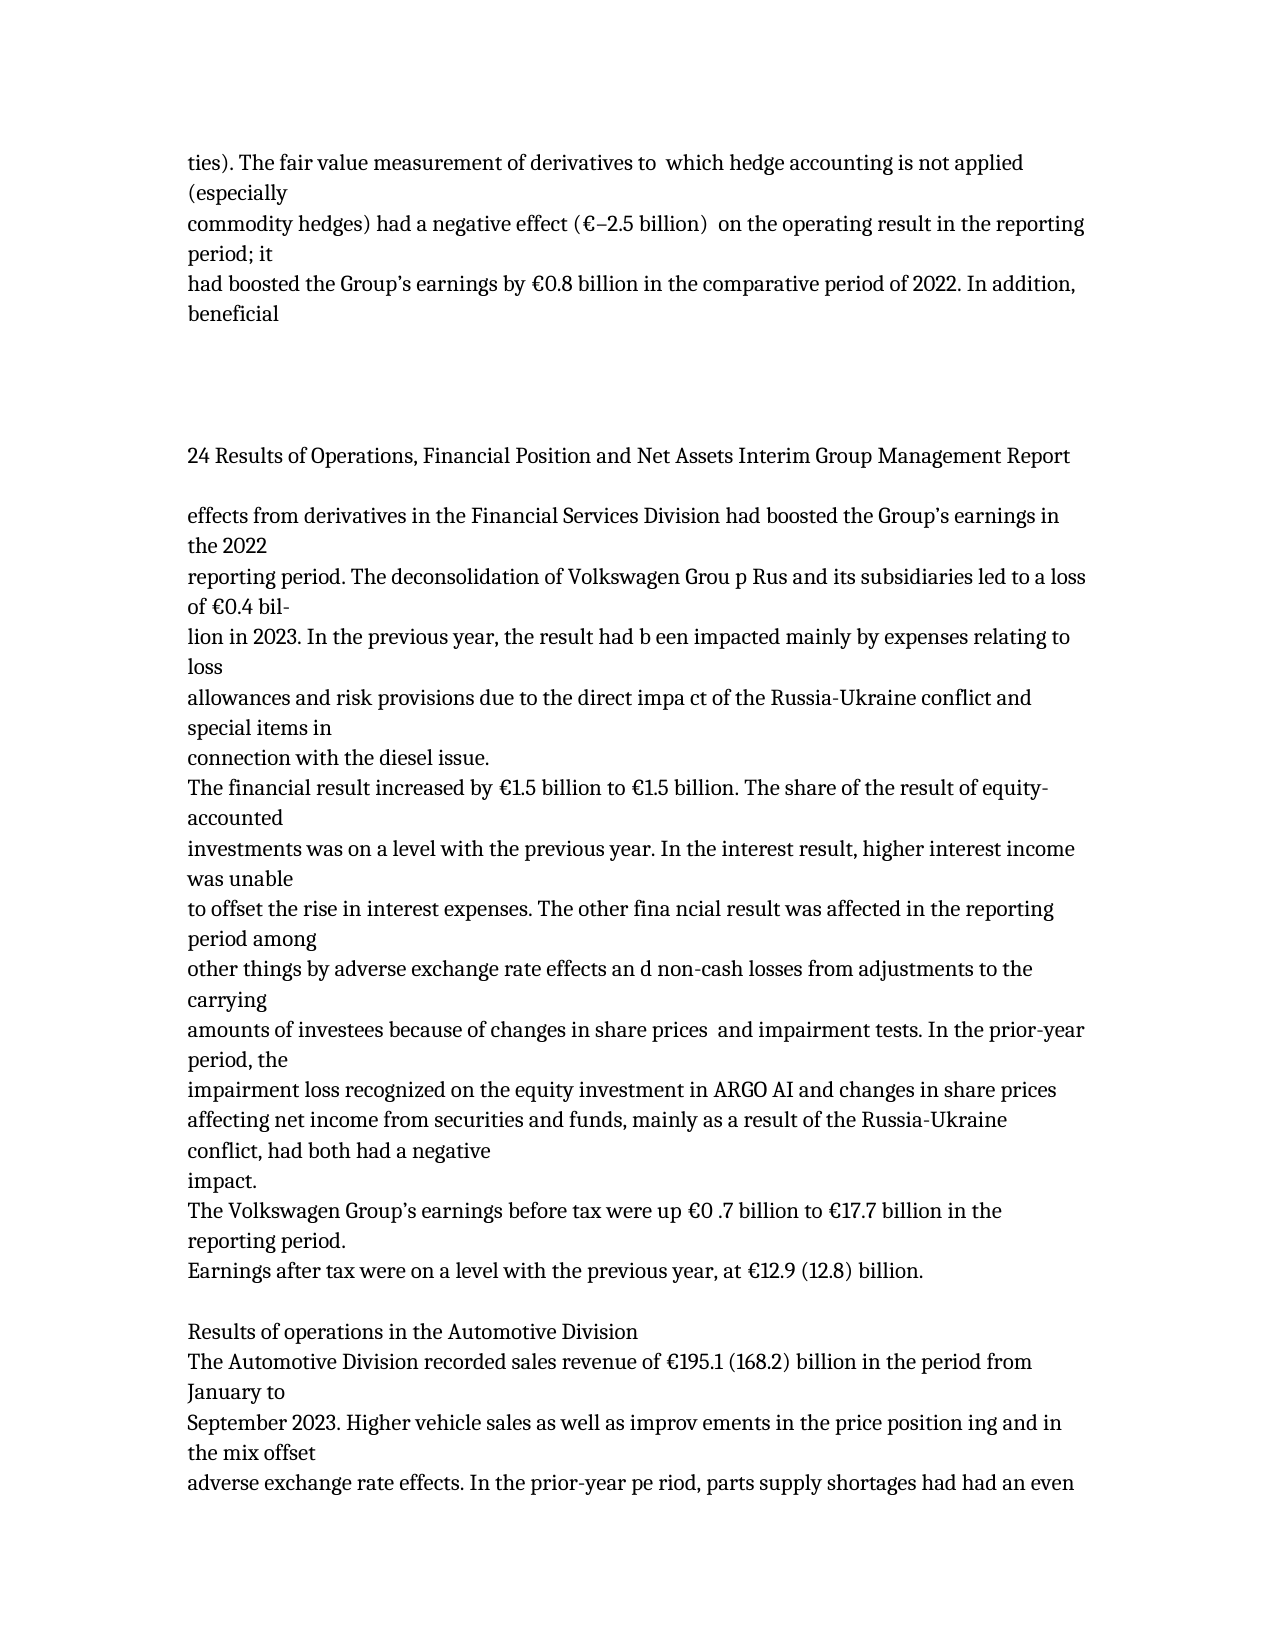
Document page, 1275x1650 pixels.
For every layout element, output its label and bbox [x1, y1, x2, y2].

text [187, 412, 1087, 1496]
text [187, 150, 1087, 388]
